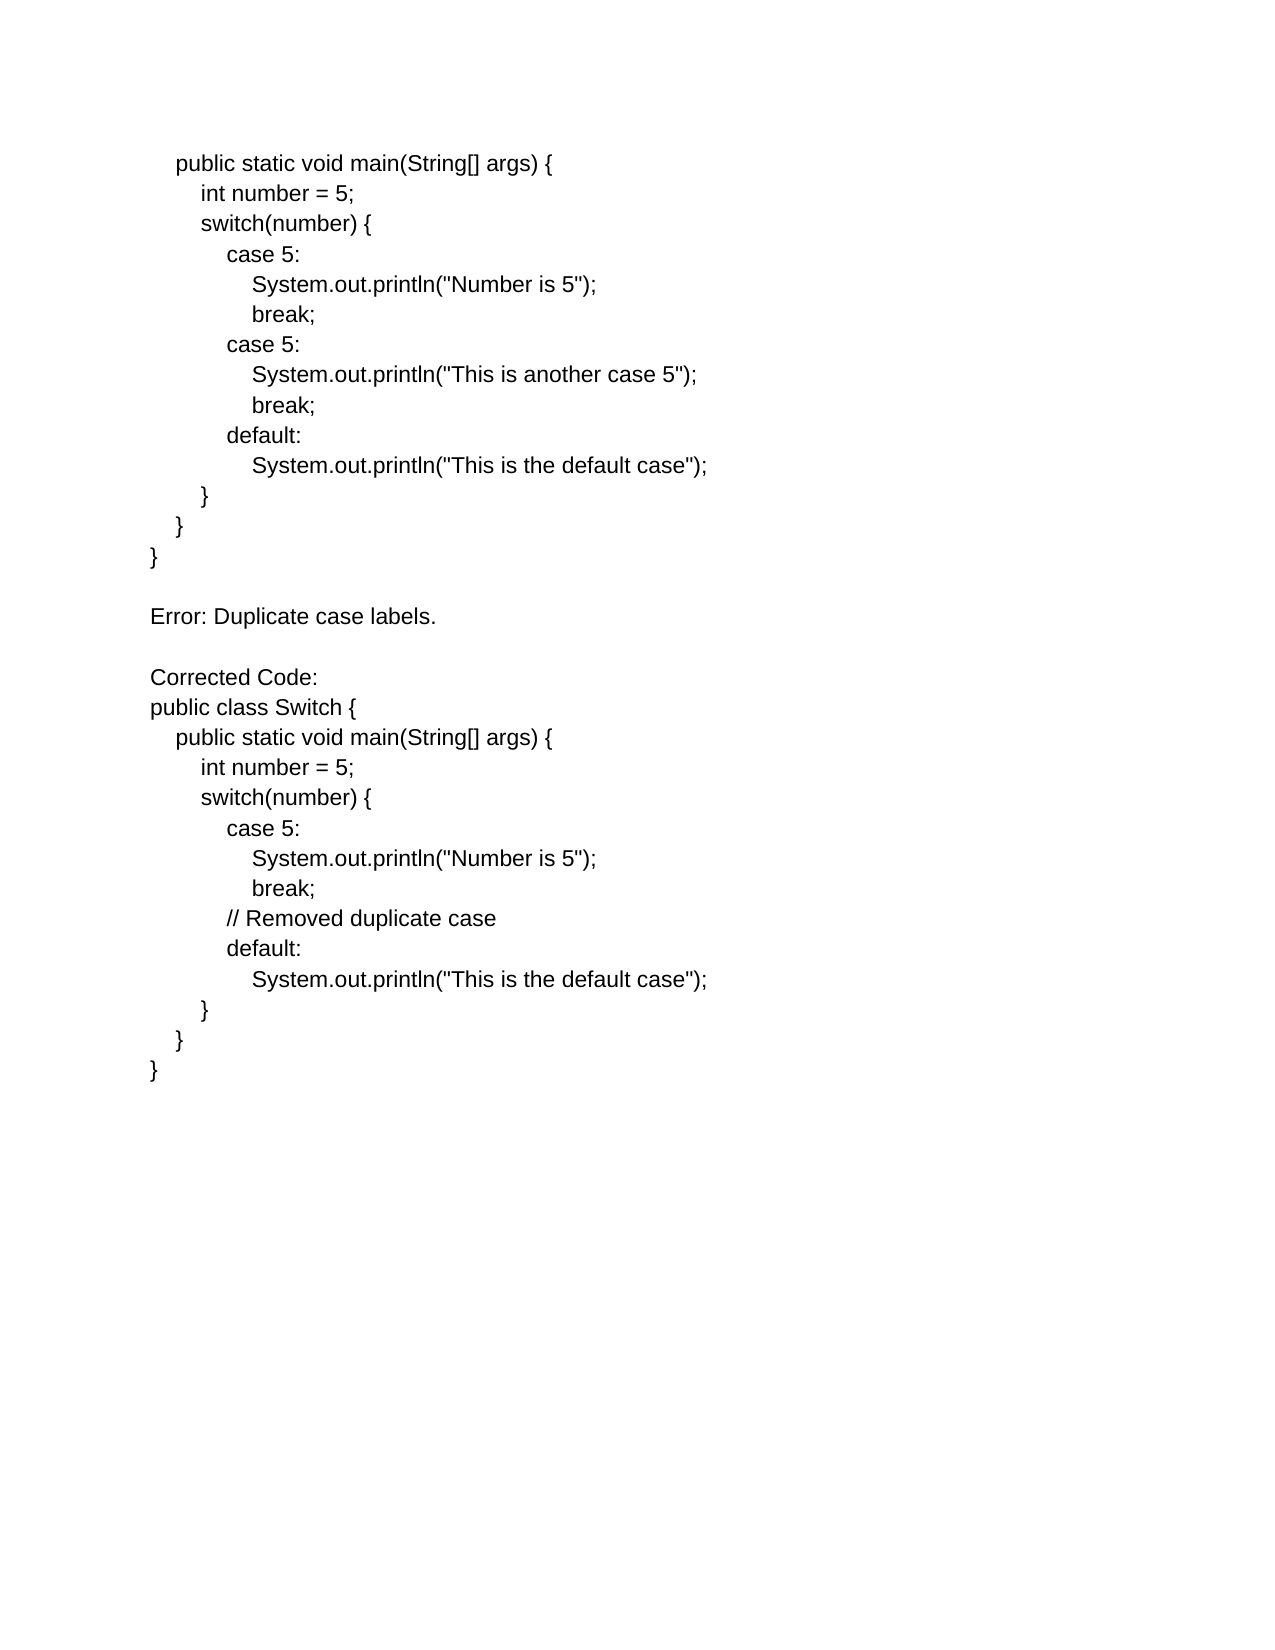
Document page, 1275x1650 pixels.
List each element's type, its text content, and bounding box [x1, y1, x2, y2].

text int number = 5; [150, 754, 1125, 781]
text } [150, 512, 1125, 539]
text default: [150, 422, 1125, 448]
text break; [150, 301, 1125, 327]
text break; [150, 392, 1125, 418]
text switch(number) { [150, 210, 1125, 237]
text System.out.println("This is the default case"); [150, 452, 1125, 478]
text } [150, 996, 1125, 1022]
text case 5: [150, 241, 1125, 267]
text public static void main(String[] args) { [150, 724, 1125, 750]
text System.out.println("Number is 5"); [150, 271, 1125, 297]
text } [150, 543, 1125, 569]
text break; [150, 875, 1125, 901]
text } [150, 1026, 1125, 1052]
text } [150, 1056, 1125, 1083]
text public static void main(String[] args) { [150, 150, 1125, 176]
text case 5: [150, 331, 1125, 358]
text System.out.println("Number is 5"); [150, 845, 1125, 871]
text int number = 5; [150, 180, 1125, 207]
text // Removed duplicate case [150, 905, 1125, 932]
text } [150, 482, 1125, 509]
text case 5: [150, 814, 1125, 841]
text public class Switch { [150, 694, 1125, 720]
text System.out.println("This is the default case"); [150, 966, 1125, 992]
text Error: Duplicate case labels. [150, 603, 1125, 629]
text switch(number) { [150, 784, 1125, 811]
text System.out.println("This is another case 5"); [150, 361, 1125, 388]
text Corrected Code: [150, 663, 1125, 690]
text default: [150, 935, 1125, 962]
